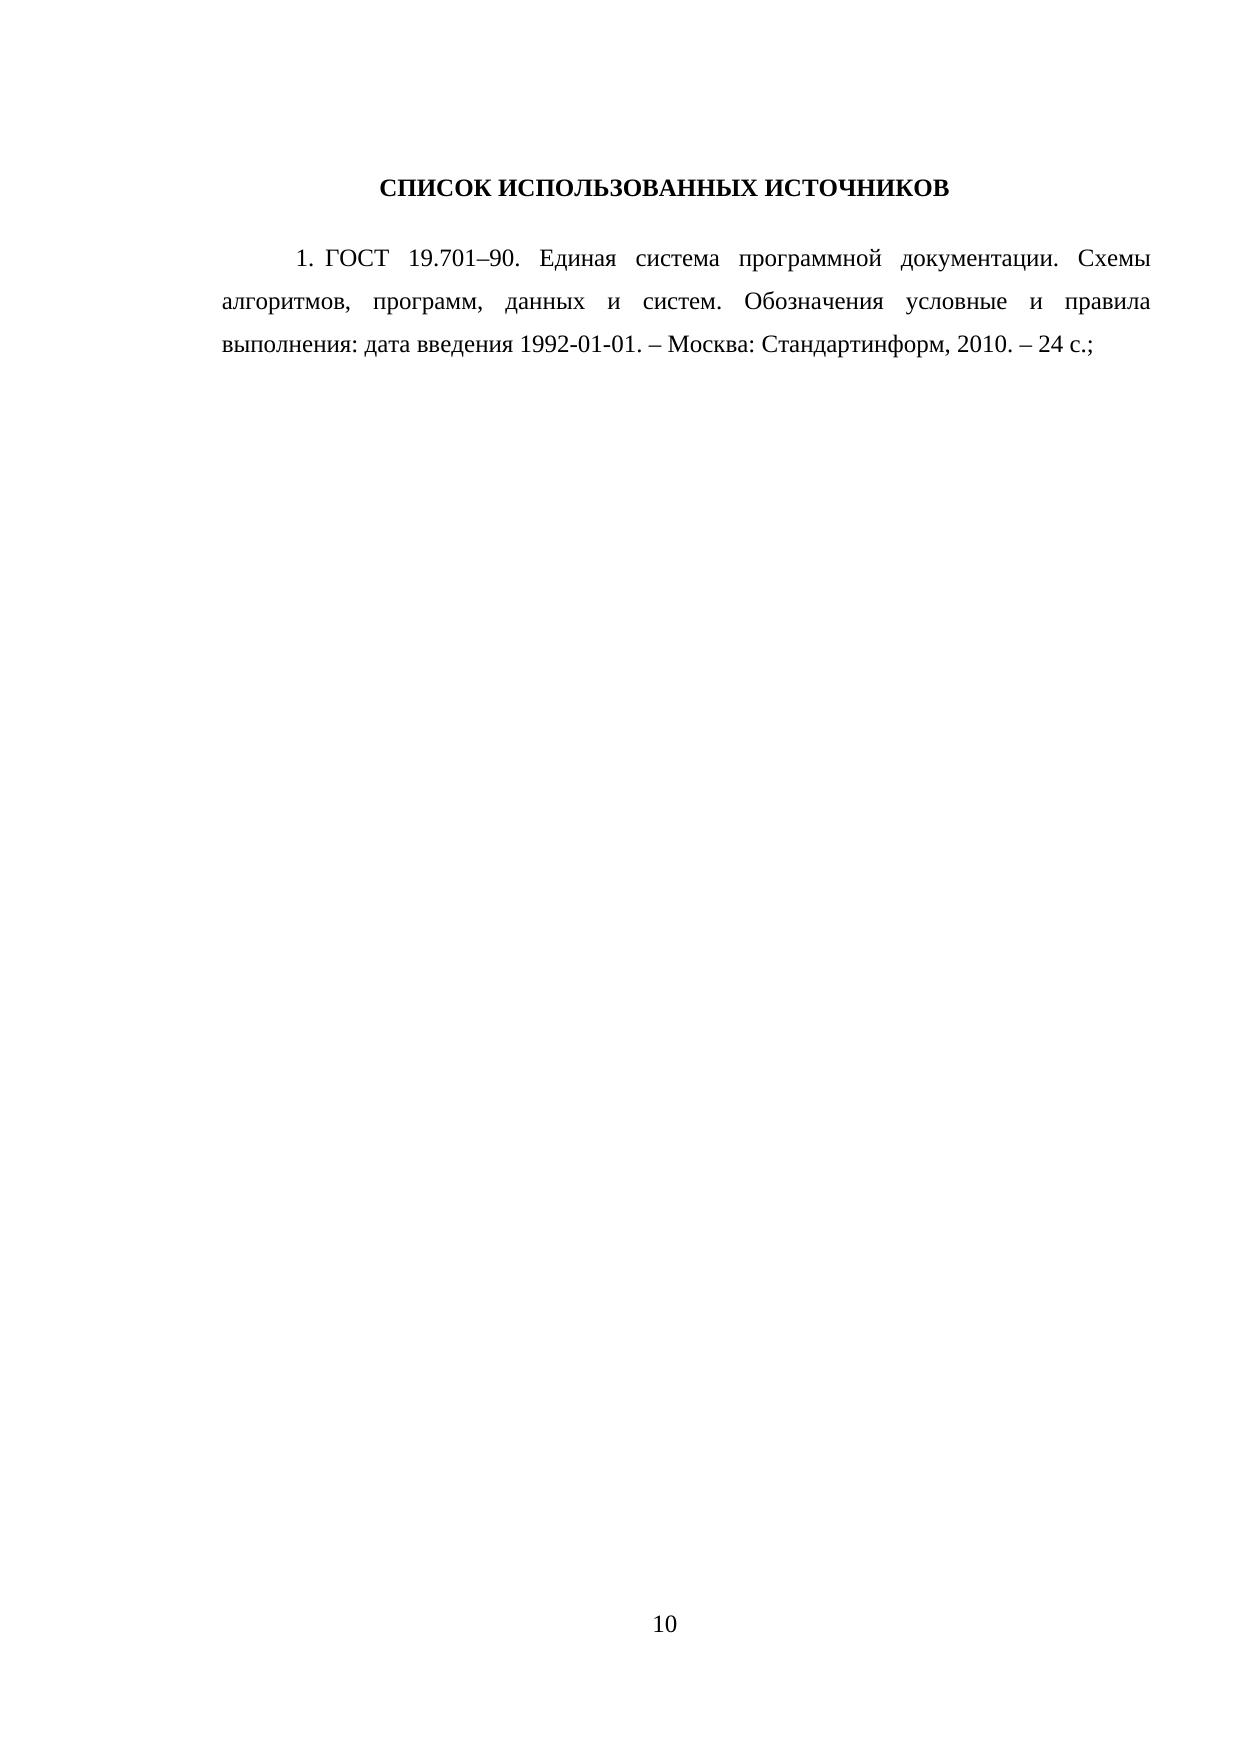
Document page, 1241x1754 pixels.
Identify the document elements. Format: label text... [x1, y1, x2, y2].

text ГОСТ 19.701–90. Единая система программной документации. Схемы алгоритмов, программ, данных и систем. Обозначения условные и правила выполнения: дата введения 1992-01-01. – Москва: Стандартинформ, 2010. – 24 с.; [222, 243, 1152, 358]
text СПИСОК ИСПОЛЬЗОВАННЫХ ИСТОЧНИКОВ [236, 173, 1093, 201]
